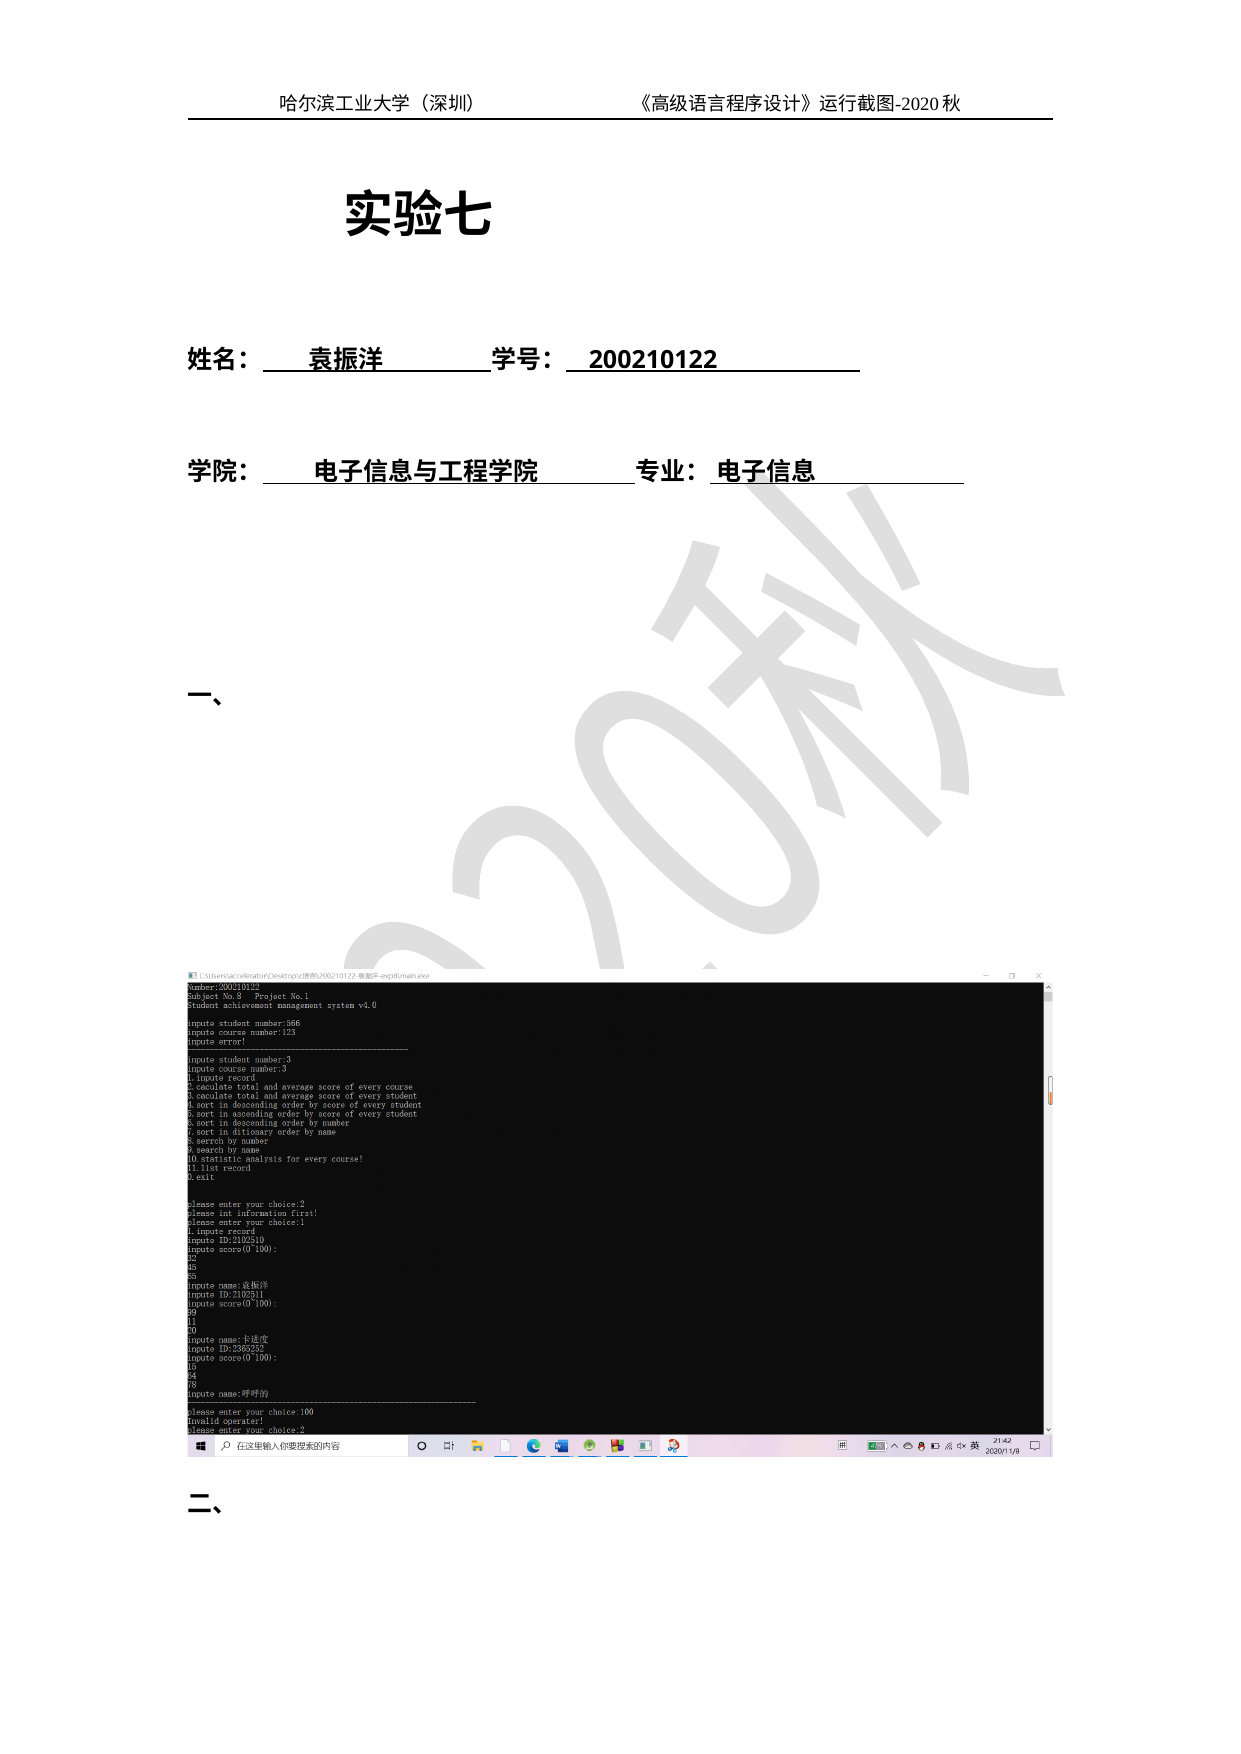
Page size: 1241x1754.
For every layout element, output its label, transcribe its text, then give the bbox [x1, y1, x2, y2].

text 姓名： 袁振洋 学号： 200210122 [187, 325, 1053, 390]
picture [187, 969, 1053, 1457]
text 学院： 电子信息与工程学院 专业： 电子信息 [187, 437, 1053, 502]
text 实验七 [187, 162, 1053, 259]
